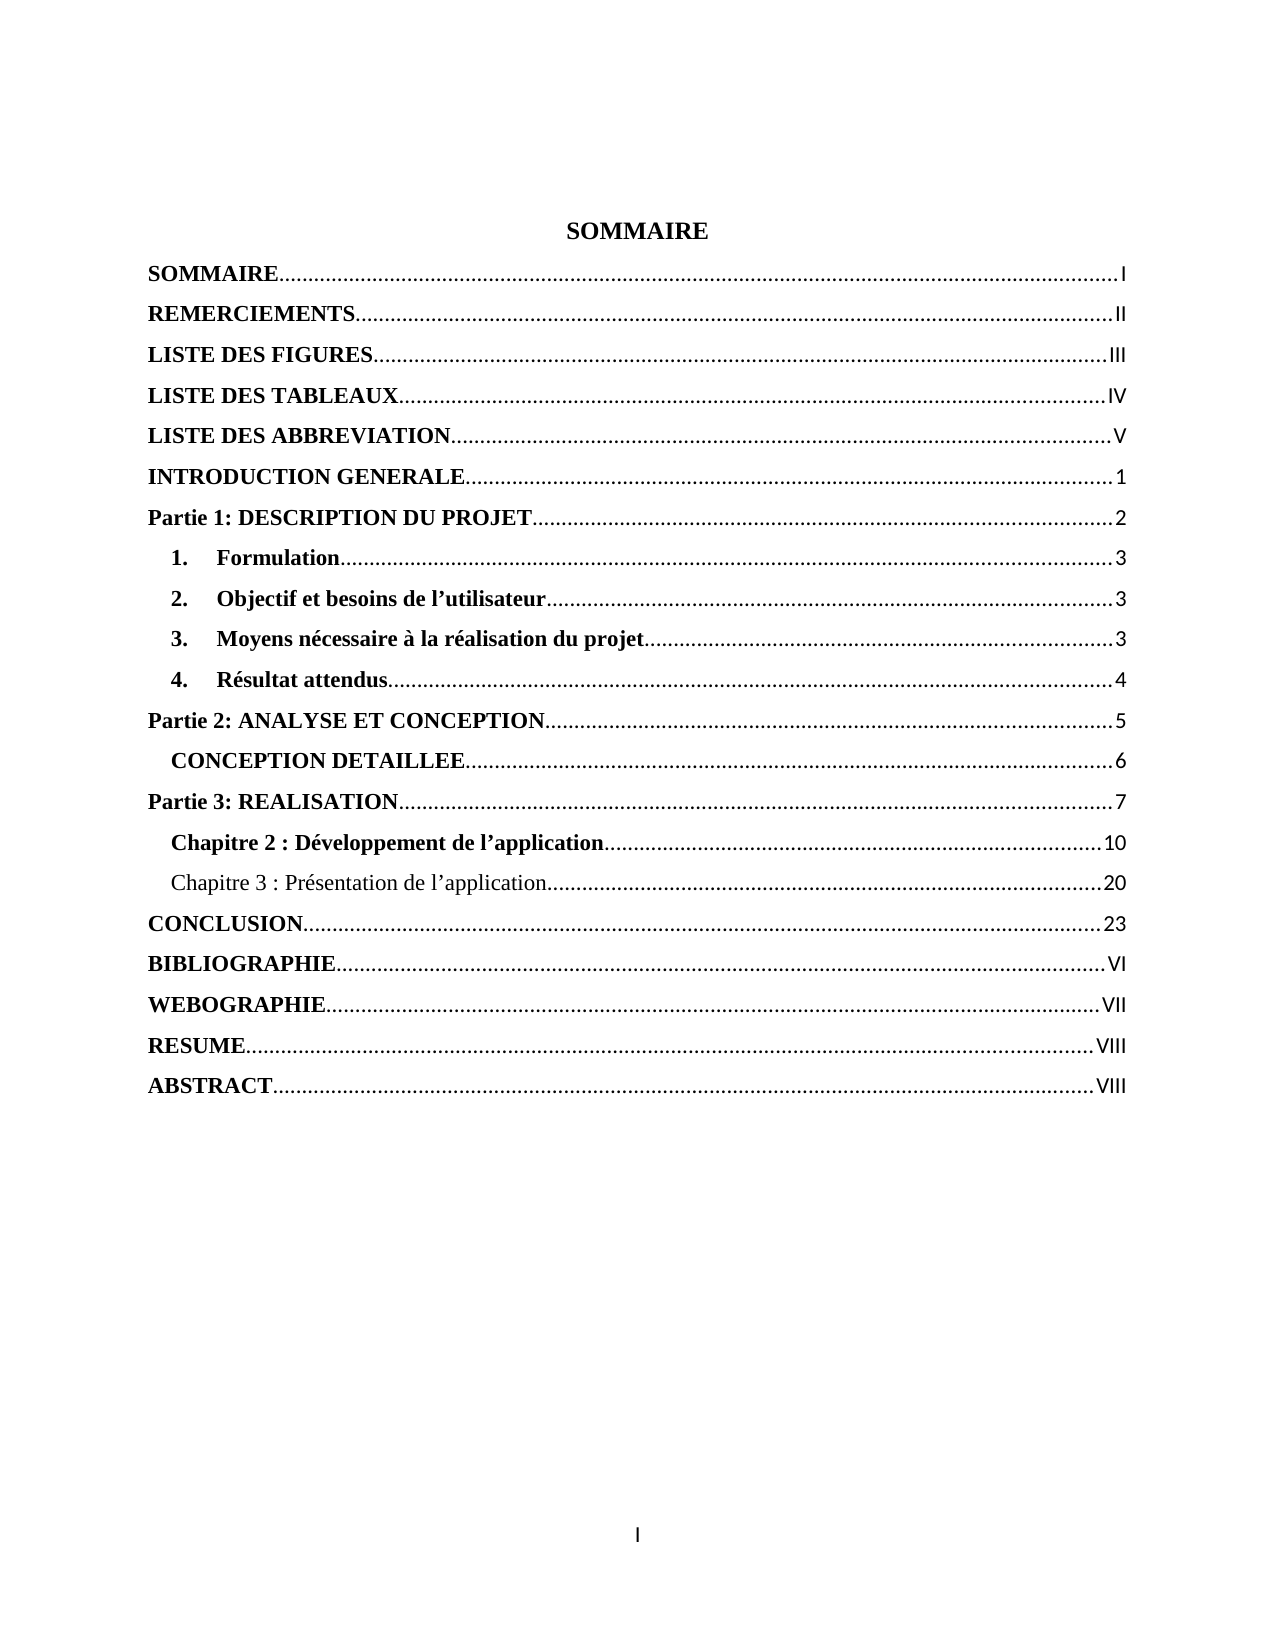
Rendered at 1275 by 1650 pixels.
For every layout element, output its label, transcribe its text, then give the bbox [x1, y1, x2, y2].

subtitle SOMMAIRE [148, 216, 1127, 244]
